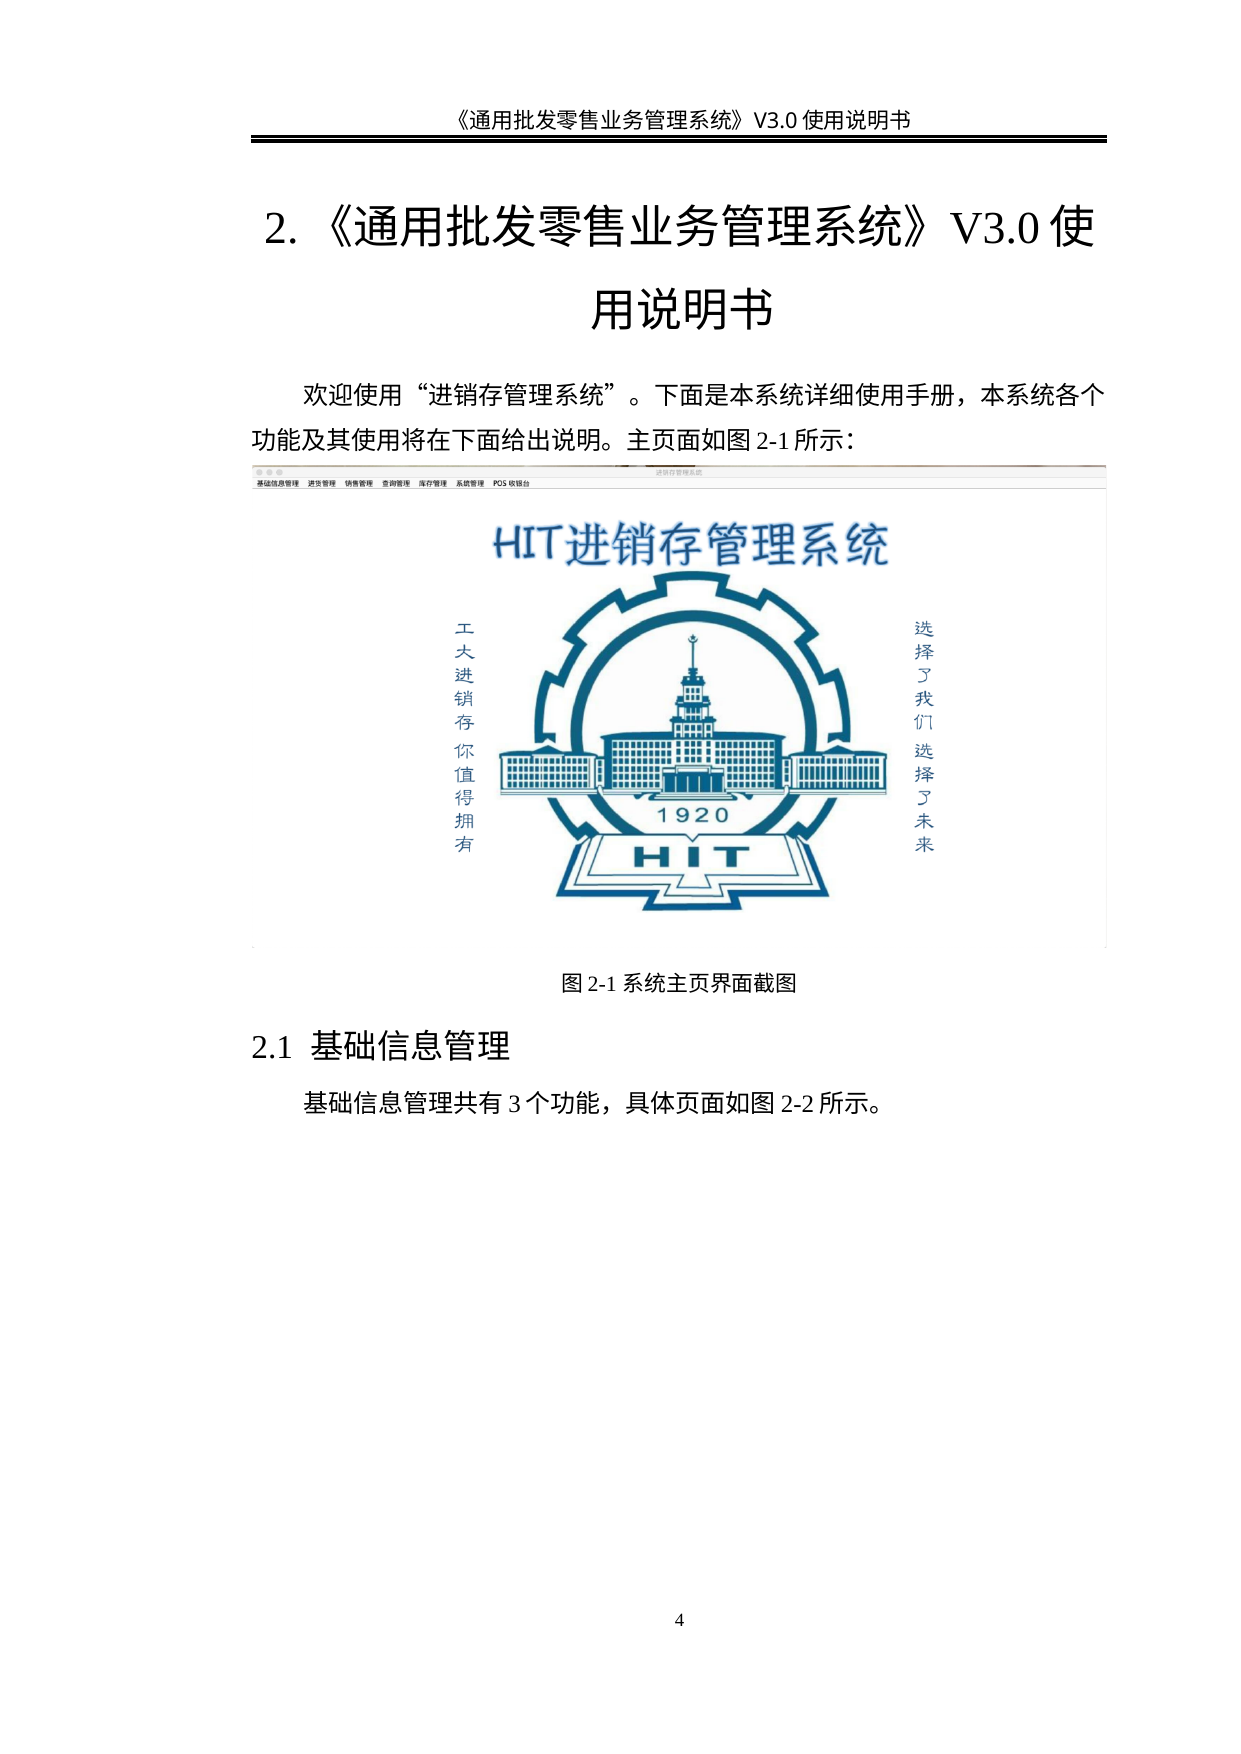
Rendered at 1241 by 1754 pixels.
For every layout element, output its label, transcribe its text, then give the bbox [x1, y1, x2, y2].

list 《通用批发零售业务管理系统》V3.0使用说明书 [251, 191, 1107, 340]
text 图2-1 系统主页界面截图 [251, 966, 1107, 997]
text 欢迎使用“进销存管理系统”。下面是本系统详细使用手册，本系统各个功能及其使用将在下面给出说明。主页面如图2-1所示： [251, 375, 1107, 457]
list 基础信息管理 [251, 1020, 1107, 1068]
picture [252, 465, 1107, 948]
text 基础信息管理共有3个功能，具体页面如图2-2所示。 [251, 1083, 1107, 1120]
